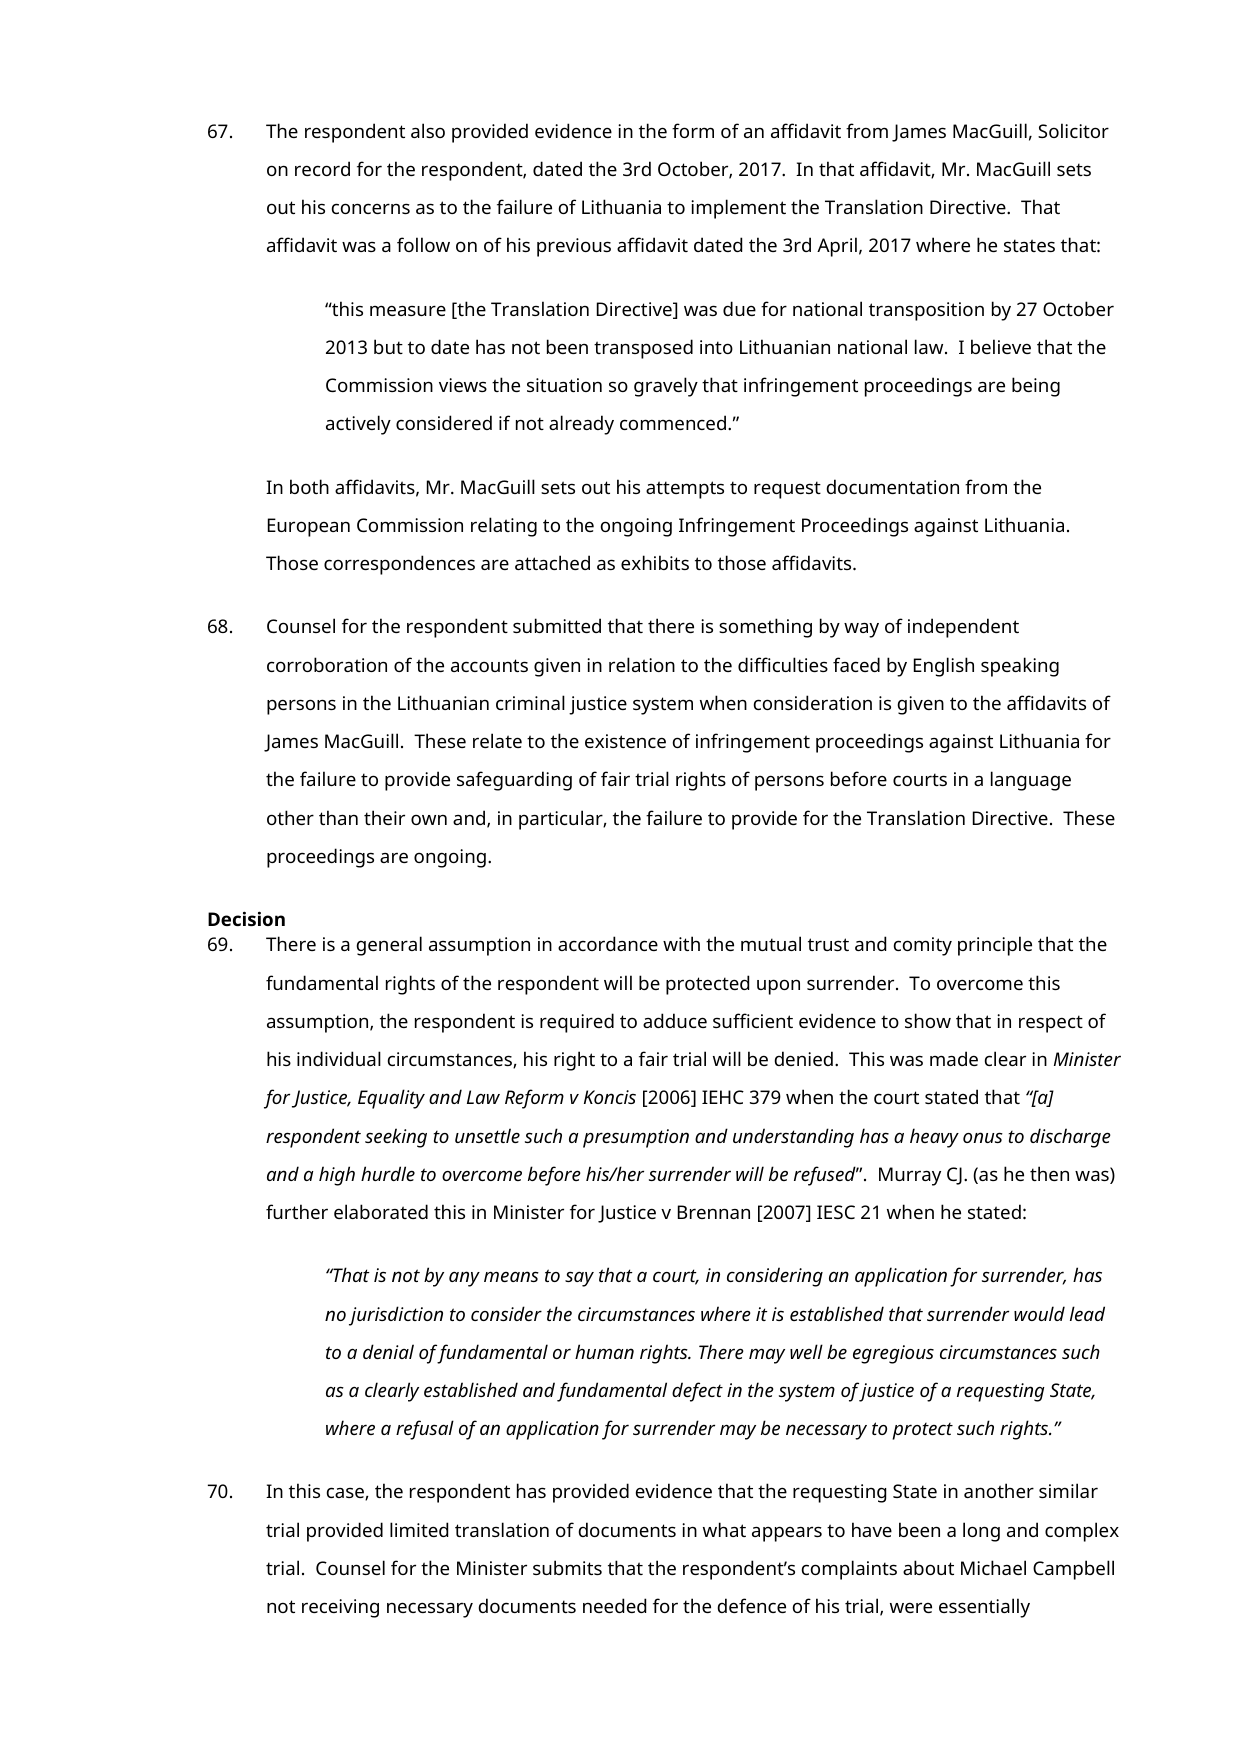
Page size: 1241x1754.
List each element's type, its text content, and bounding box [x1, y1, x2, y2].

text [207, 1479, 1122, 1619]
text 69. There is a general assumption in accordance with the mutual trust and comity principle that the fundamental rights of the respondent will be protected upon surrender. To overcome this assumption, the respondent is required to adduce sufficient evidence to show that in respect of his individual circumstances, his right to a fair trial will be denied. This was made clear in Minister for Justice, Equality and Law Reform v Koncis [2006] IEHC 379 when the court stated that “[a] respondent seeking to unsettle such a presumption and understanding has a heavy onus to discharge and a high hurdle to overcome before his/her surrender will be refused”. Murray CJ. (as he then was) further elaborated this in Minister for Justice v Brennan [2007] IESC 21 when he stated: [207, 932, 1122, 1225]
text 68. Counsel for the respondent submitted that there is something by way of independent corroboration of the accounts given in relation to the difficulties faced by English speaking persons in the Lithuanian criminal justice system when consideration is given to the affidavits of James MacGuill. These relate to the existence of infringement proceedings against Lithuania for the failure to provide safeguarding of fair trial rights of persons before courts in a language other than their own and, in particular, the failure to provide for the Translation Directive. These proceedings are ongoing. [207, 614, 1122, 868]
text 67. The respondent also provided evidence in the form of an affidavit from James MacGuill, Solicitor on record for the respondent, dated the 3rd October, 2017. In that affidavit, Mr. MacGuill sets out his concerns as to the failure of Lithuania to implement the Translation Directive. That affidavit was a follow on of his previous affidavit dated the 3rd April, 2017 where he states that: [207, 118, 1122, 258]
text “this measure [the Translation Directive] was due for national transposition by 27 October 2013 but to date has not been transposed into Lithuanian national law. I believe that the Commission views the situation so gravely that infringement proceedings are being actively considered if not already commenced.” [266, 296, 1122, 436]
subtitle Decision [207, 906, 1122, 932]
text In both affidavits, Mr. MacGuill sets out his attempts to request documentation from the European Commission relating to the ongoing Infringement Proceedings against Lithuania. Those correspondences are attached as exhibits to those affidavits. [207, 474, 1122, 576]
text “That is not by any means to say that a court, in considering an application for surrender, has no jurisdiction to consider the circumstances where it is established that surrender would lead to a denial of fundamental or human rights. There may well be egregious circumstances such as a clearly established and fundamental defect in the system of justice of a requesting State, where a refusal of an application for surrender may be necessary to protect such rights.” [266, 1263, 1122, 1441]
